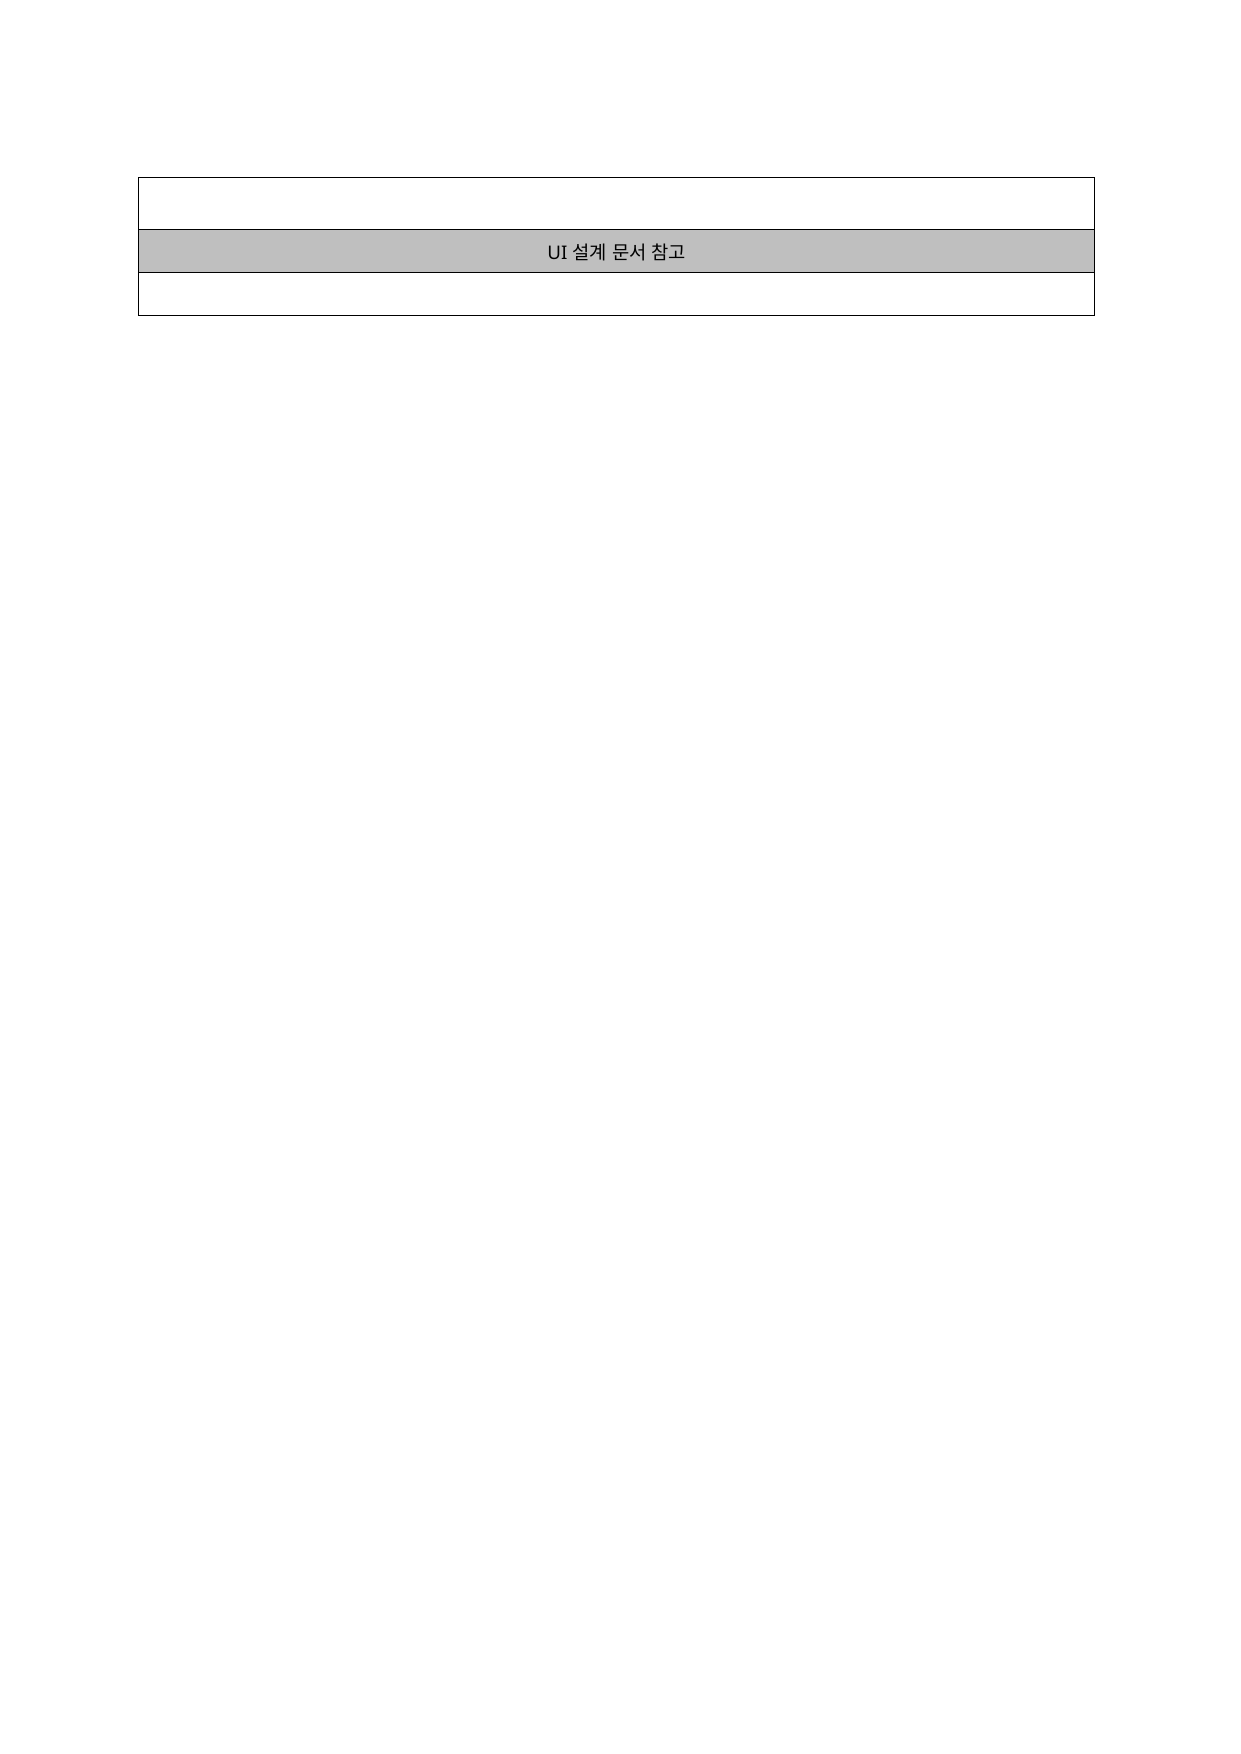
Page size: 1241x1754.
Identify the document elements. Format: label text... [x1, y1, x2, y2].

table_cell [139, 178, 1094, 229]
table_cell [139, 273, 1094, 315]
table_cell UI 설계 문서 참고 [139, 230, 1094, 272]
